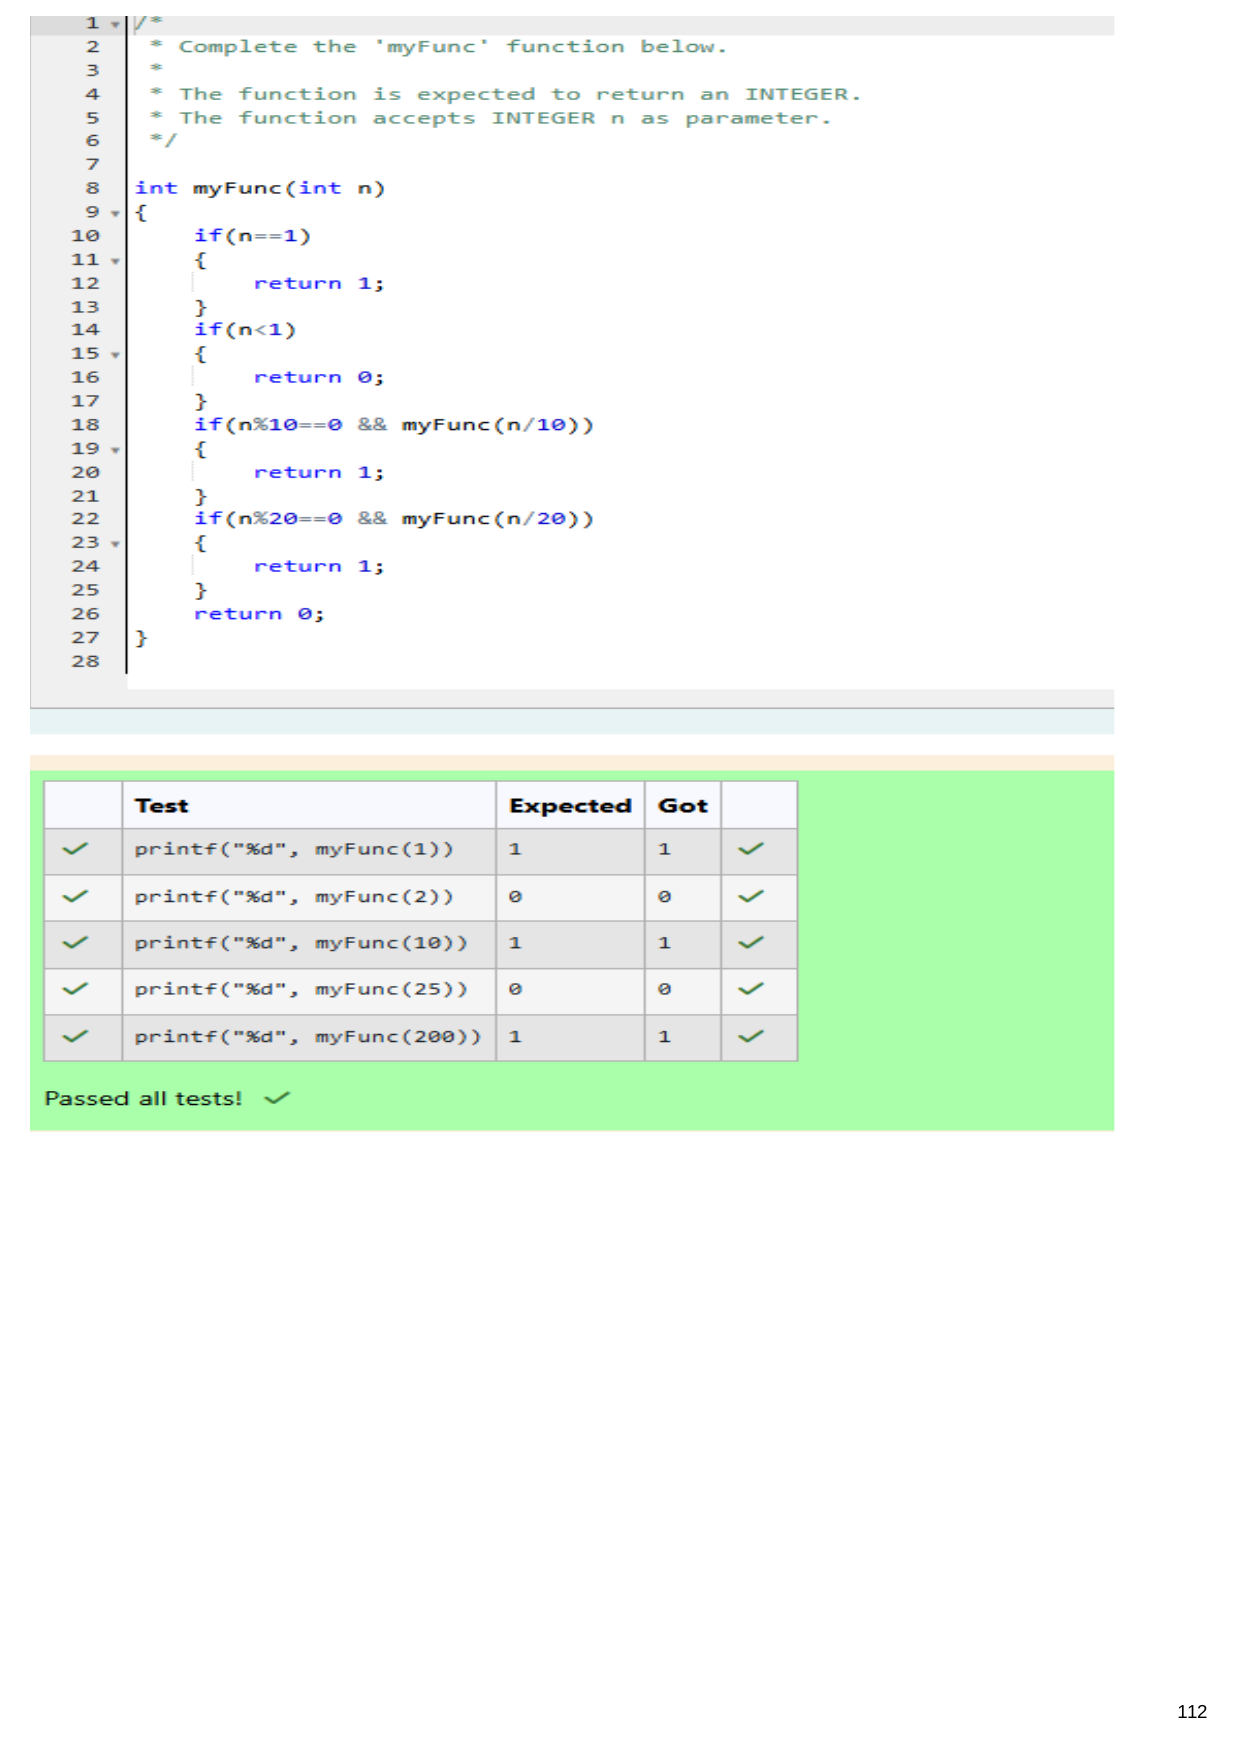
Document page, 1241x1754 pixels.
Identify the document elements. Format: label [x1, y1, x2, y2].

picture [30, 16, 1115, 1132]
